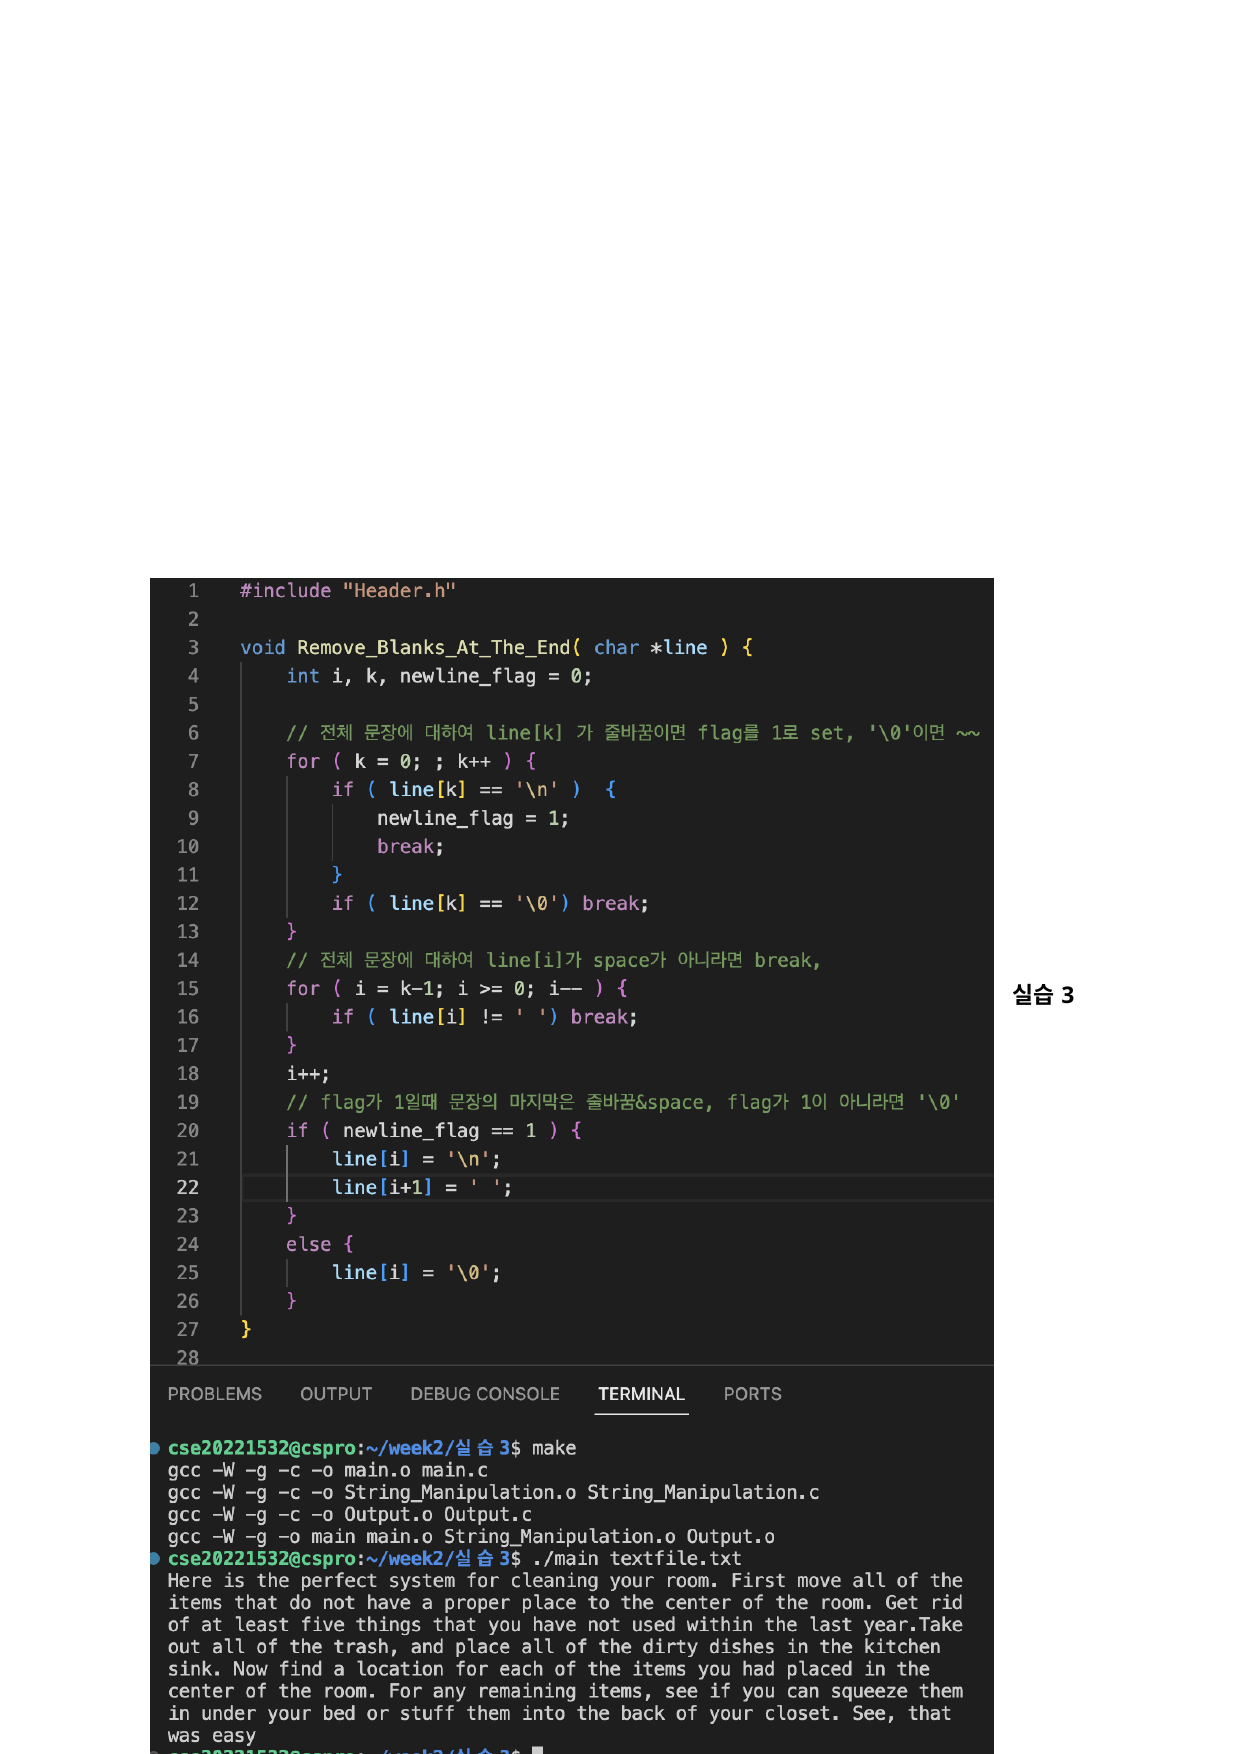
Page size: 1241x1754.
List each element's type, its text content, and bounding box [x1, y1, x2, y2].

text 실습 3 [994, 977, 1090, 1011]
picture [150, 578, 994, 1754]
